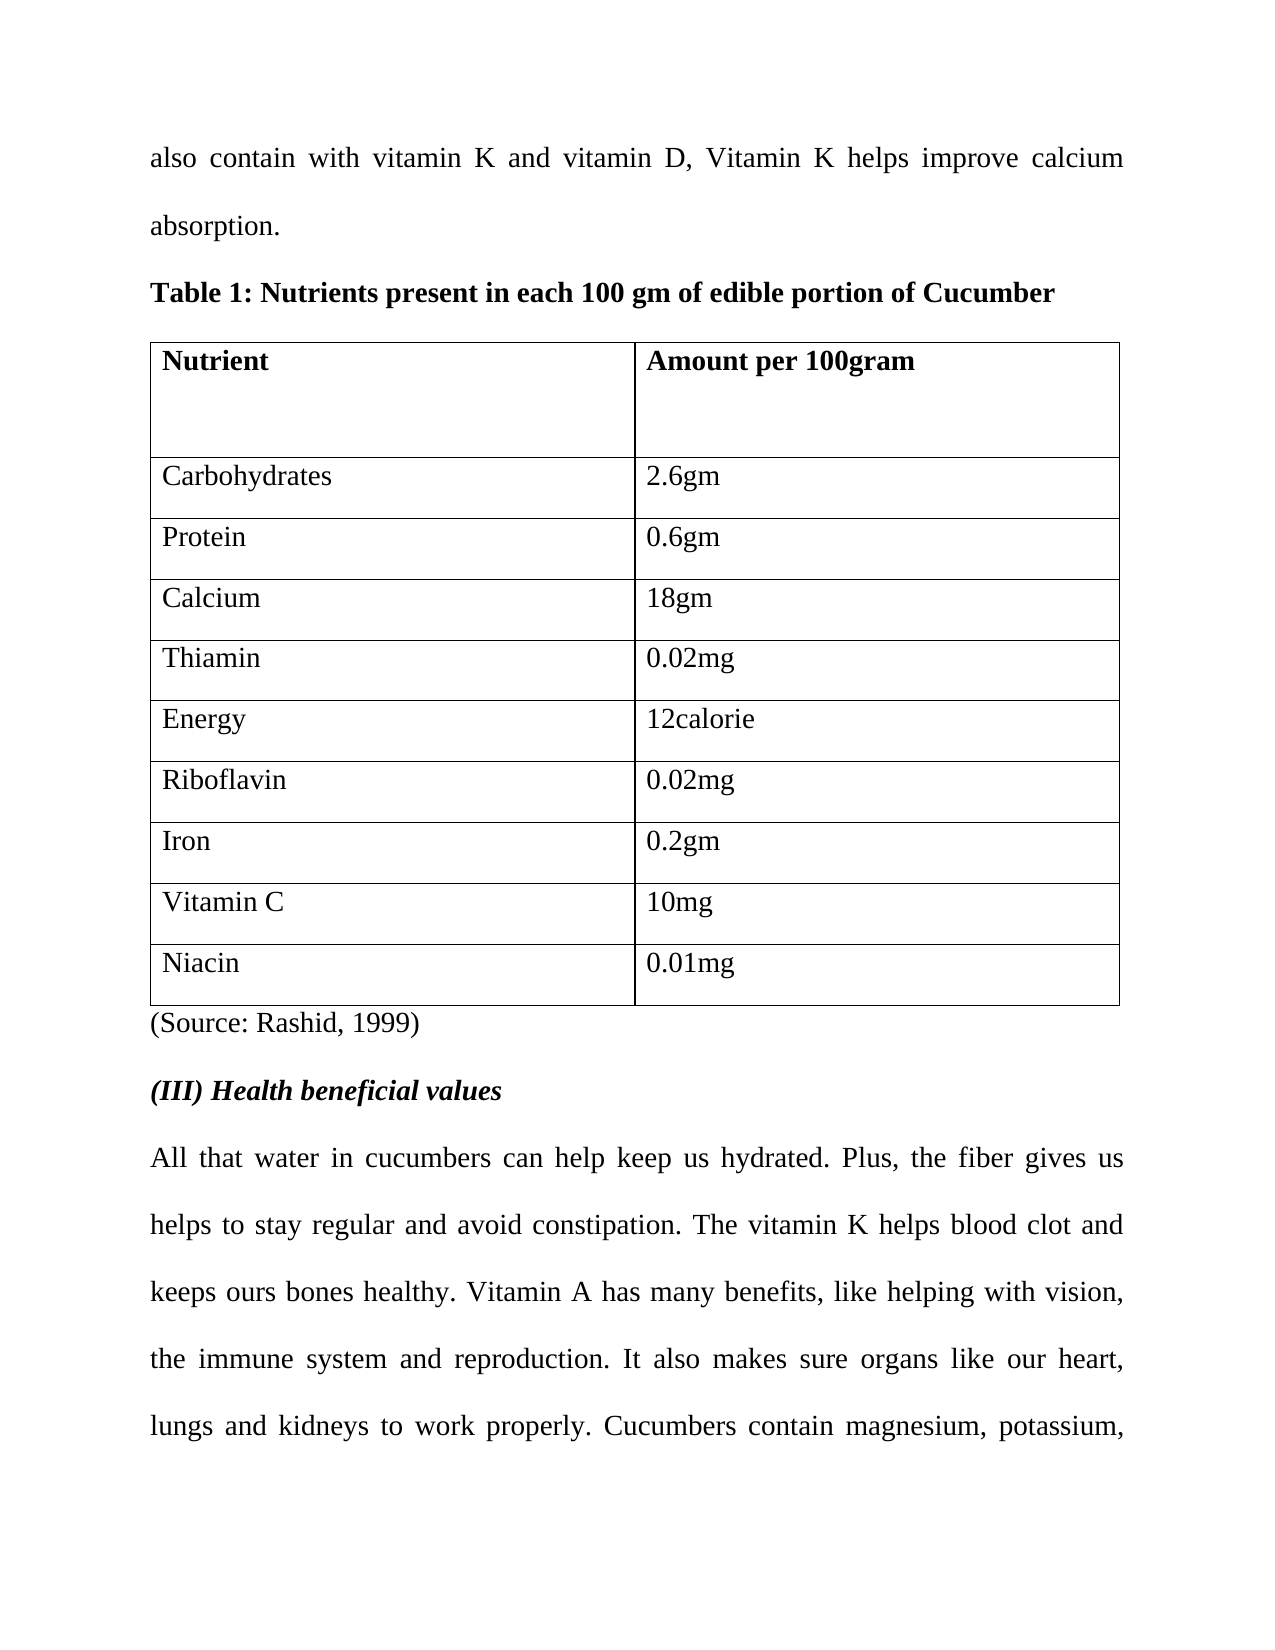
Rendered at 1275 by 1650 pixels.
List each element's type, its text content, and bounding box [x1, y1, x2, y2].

table_cell Iron [151, 823, 634, 883]
table_cell 18gm [636, 580, 1119, 639]
table_cell 0.2gm [636, 823, 1119, 883]
table_cell 0.6gm [636, 519, 1119, 579]
table_cell Vitamin C [151, 884, 634, 944]
table_cell 0.02mg [636, 762, 1119, 822]
table_cell Protein [151, 519, 634, 579]
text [150, 1140, 1125, 1442]
text Table 1: Nutrients present in each 100 gm of edible portion of Cucumber [150, 275, 1125, 308]
table_cell 0.02mg [636, 641, 1119, 700]
table_header Amount per 100gram [636, 343, 1119, 457]
table_cell Carbohydrates [151, 458, 634, 518]
text (III) Health beneficial values [150, 1073, 1125, 1106]
table_cell 2.6gm [636, 458, 1119, 518]
table_cell Riboflavin [151, 762, 634, 822]
table_header Nutrient [151, 343, 634, 457]
table_cell 10mg [636, 884, 1119, 944]
table_cell Calcium [151, 580, 634, 639]
table_cell 0.01mg [636, 945, 1119, 1004]
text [150, 141, 1125, 241]
table_cell 12calorie [636, 701, 1119, 761]
table_cell Niacin [151, 945, 634, 1004]
table_cell Energy [151, 701, 634, 761]
table_cell Thiamin [151, 641, 634, 700]
text (Source: Rashid, 1999) [150, 1006, 1125, 1039]
